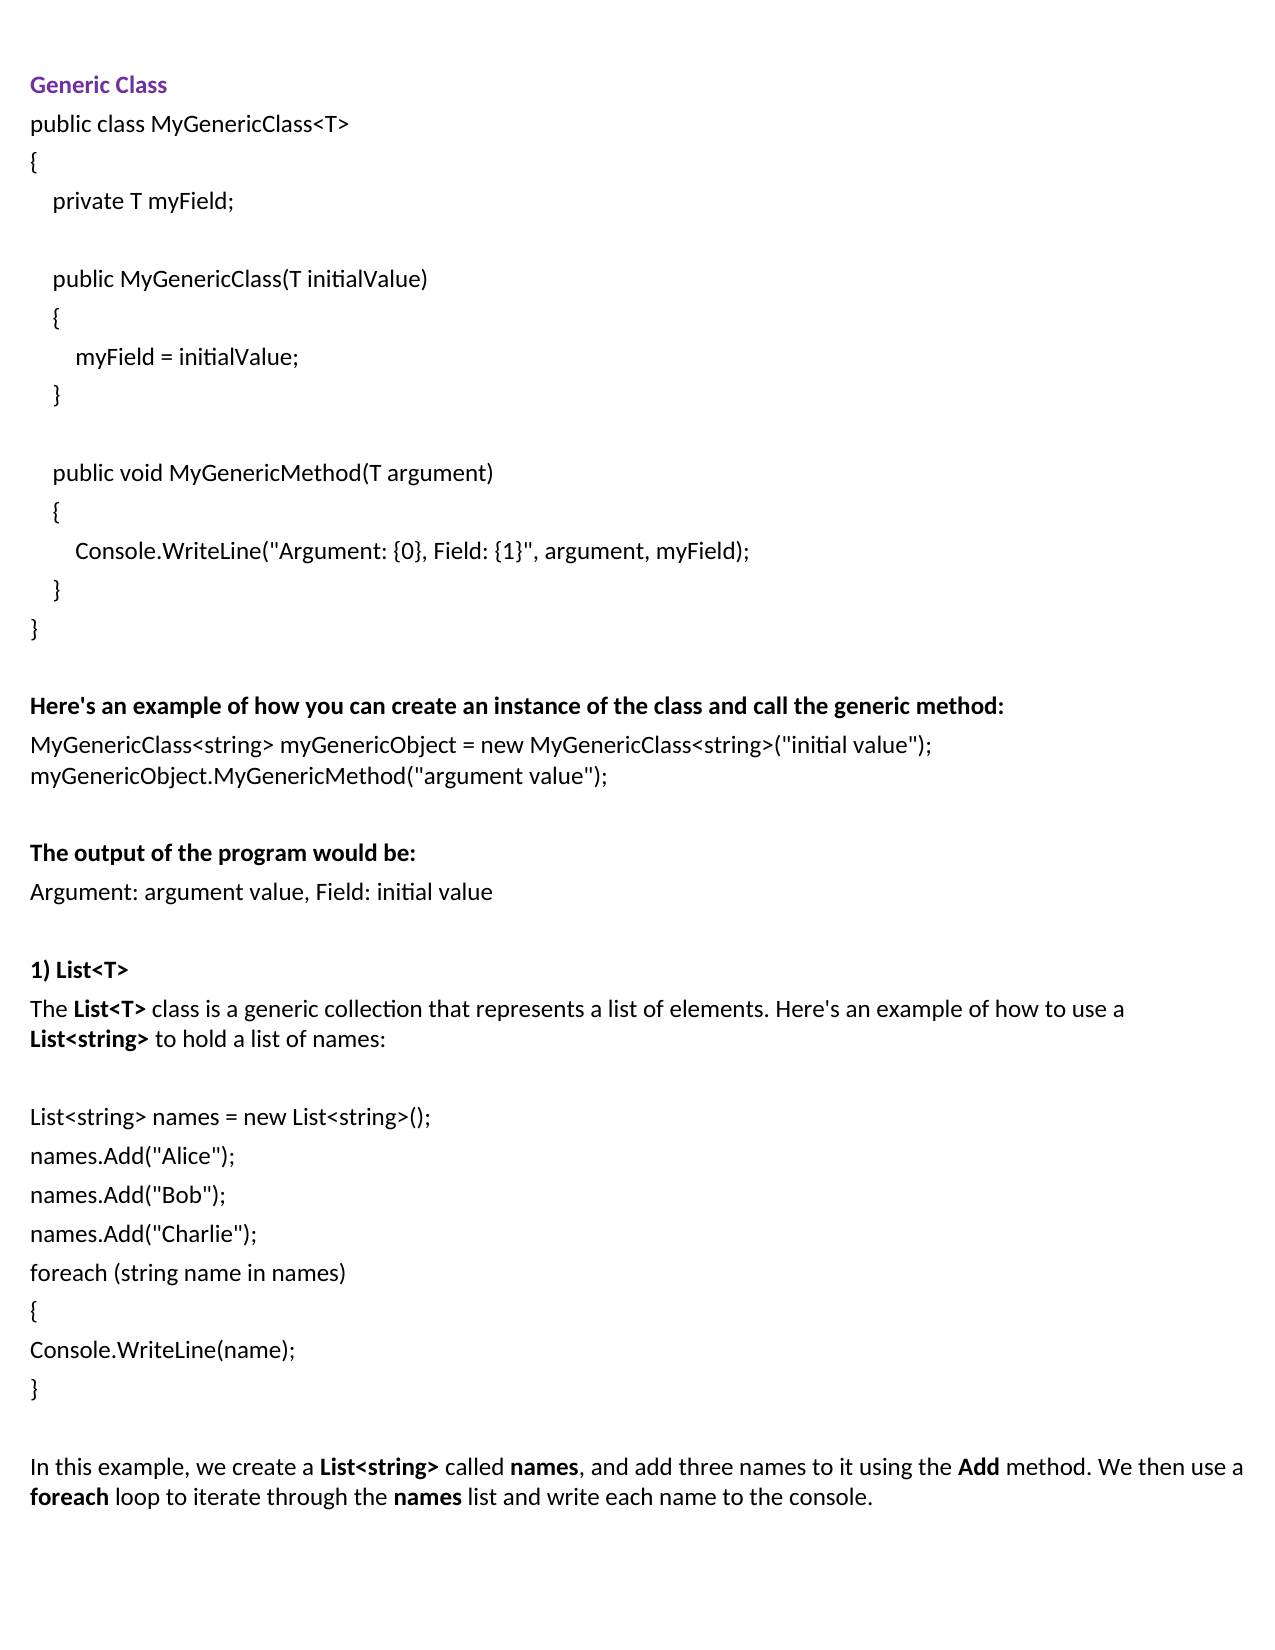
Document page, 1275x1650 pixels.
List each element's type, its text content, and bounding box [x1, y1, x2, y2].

text { [30, 147, 1245, 177]
text names.Add("Alice"); [30, 1140, 1245, 1171]
text } [30, 1373, 1245, 1404]
text foreach (string name in names) [30, 1257, 1245, 1287]
text } [30, 380, 1245, 410]
text { [30, 496, 1245, 527]
text In this example, we create a List<string> called names, and add three names to it using the Add method. We then use a foreach loop to iterate through the names list and write each name to the console. [30, 1451, 1245, 1512]
text public void MyGenericMethod(T argument) [30, 457, 1245, 488]
text private T myField; [30, 185, 1245, 216]
text { [30, 302, 1245, 332]
text The output of the program would be: [30, 838, 1245, 868]
text 1) List<T> [30, 954, 1245, 985]
text names.Add("Charlie"); [30, 1218, 1245, 1248]
text Console.WriteLine(name); [30, 1334, 1245, 1365]
text Console.WriteLine("Argument: {0}, Field: {1}", argument, myField); [30, 535, 1245, 566]
text { [30, 1296, 1245, 1326]
text Here's an example of how you can create an instance of the class and call the generic method: [30, 691, 1245, 721]
text names.Add("Bob"); [30, 1179, 1245, 1209]
text MyGenericClass<string> myGenericObject = new MyGenericClass<string>("initial value"); myGenericObject.MyGenericMethod("argument value"); [30, 729, 1245, 790]
text The List<T> class is a generic collection that represents a list of elements. Here's an example of how to use a List<string> to hold a list of names: [30, 993, 1245, 1054]
text public MyGenericClass(T initialValue) [30, 263, 1245, 294]
text Generic Class [30, 69, 1245, 99]
text Argument: argument value, Field: initial value [30, 876, 1245, 907]
text myField = initialValue; [30, 341, 1245, 371]
text } [30, 613, 1245, 643]
text public class MyGenericClass<T> [30, 108, 1245, 138]
text List<string> names = new List<string>(); [30, 1101, 1245, 1132]
text } [30, 574, 1245, 604]
